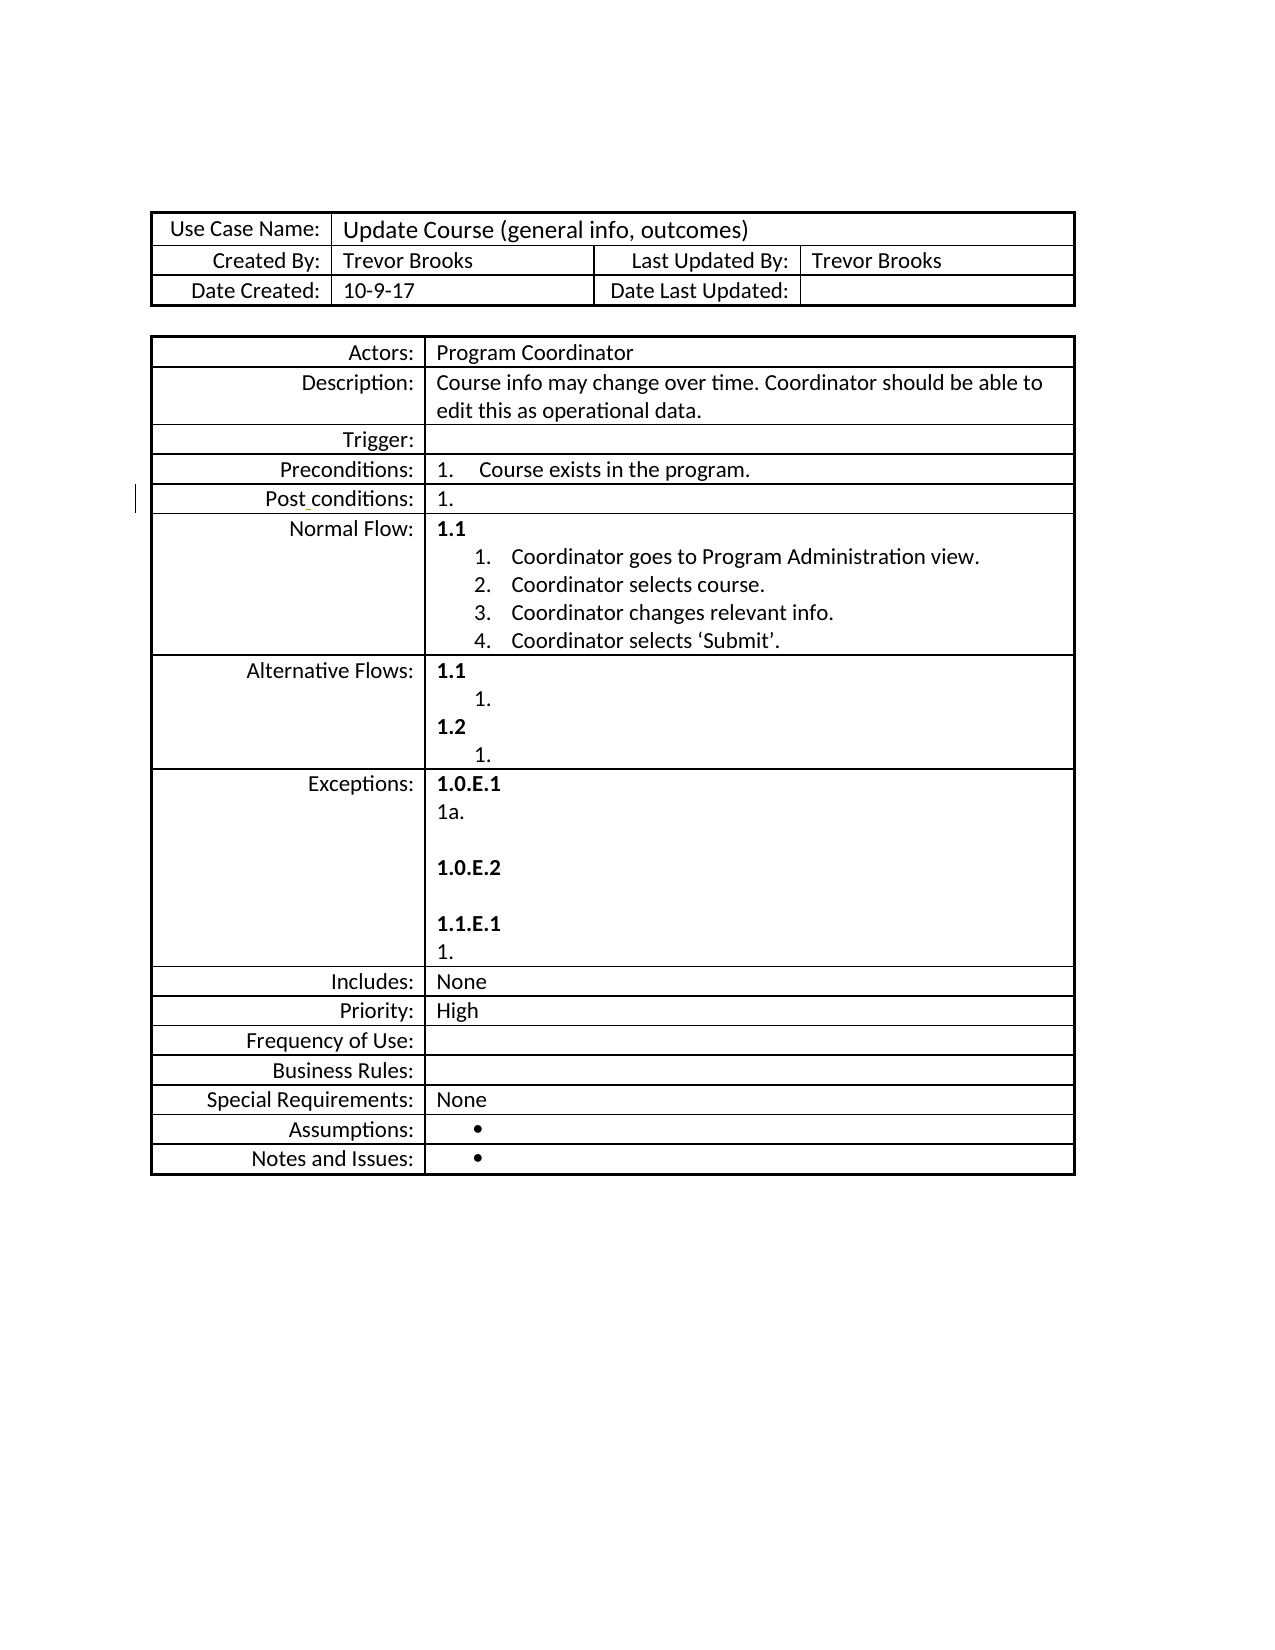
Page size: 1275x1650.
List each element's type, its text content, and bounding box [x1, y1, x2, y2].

table_cell Frequency of Use: [153, 1026, 424, 1054]
table_cell Exceptions: [153, 770, 424, 966]
table_cell Course info may change over time. Coordinator should be able to edit this as operational data. [426, 368, 1073, 424]
table_cell 10-9-17 [332, 276, 593, 304]
table_cell Coordinator goes to Program Administration view. Coordinator selects course. Coordinator changes relevant info. Coordinator selects ‘Submit’. [426, 514, 1073, 654]
table_cell Created By: [153, 246, 331, 274]
table_cell High [426, 997, 1073, 1025]
table_cell 1.1 1.2 [426, 656, 1073, 768]
table_cell Includes: [153, 967, 424, 995]
table_cell [426, 1115, 1073, 1143]
table_cell Trevor Brooks [332, 246, 593, 274]
table_cell Alternative Flows: [153, 656, 424, 768]
table_cell Trevor Brooks [801, 246, 1073, 274]
table_cell Notes and Issues: [153, 1145, 424, 1173]
table_header Update Course (general info, outcomes) [332, 214, 1073, 245]
table_cell Preconditions: [153, 455, 424, 483]
table_cell Course exists in the program. [426, 455, 1073, 483]
table_cell None [426, 967, 1073, 995]
table_cell None [426, 1086, 1073, 1113]
table_cell Assumptions: [153, 1115, 424, 1143]
table_header Use Case Name: [153, 214, 331, 245]
table_cell [426, 1056, 1073, 1084]
table_cell [426, 1026, 1073, 1054]
table_cell [426, 485, 1073, 512]
table_cell [426, 1145, 1073, 1173]
table_cell Normal Flow: [153, 514, 424, 654]
table_header Actors: [153, 338, 424, 366]
table_cell 1.0.E.1 1a. 1.0.E.2 1.1.E.1 1. [426, 770, 1073, 966]
table_cell [426, 425, 1073, 453]
table_cell Last Updated By: [595, 246, 800, 274]
table_cell Business Rules: [153, 1056, 424, 1084]
table_cell Postconditions: [153, 485, 424, 512]
table_cell Special Requirements: [153, 1086, 424, 1113]
table_header Program Coordinator [426, 338, 1073, 366]
table_cell [801, 276, 1073, 304]
table_cell Priority: [153, 997, 424, 1025]
table_cell Date Last Updated: [595, 276, 800, 304]
table_cell Date Created: [153, 276, 331, 304]
table_cell Trigger: [153, 425, 424, 453]
table_cell Description: [153, 368, 424, 424]
